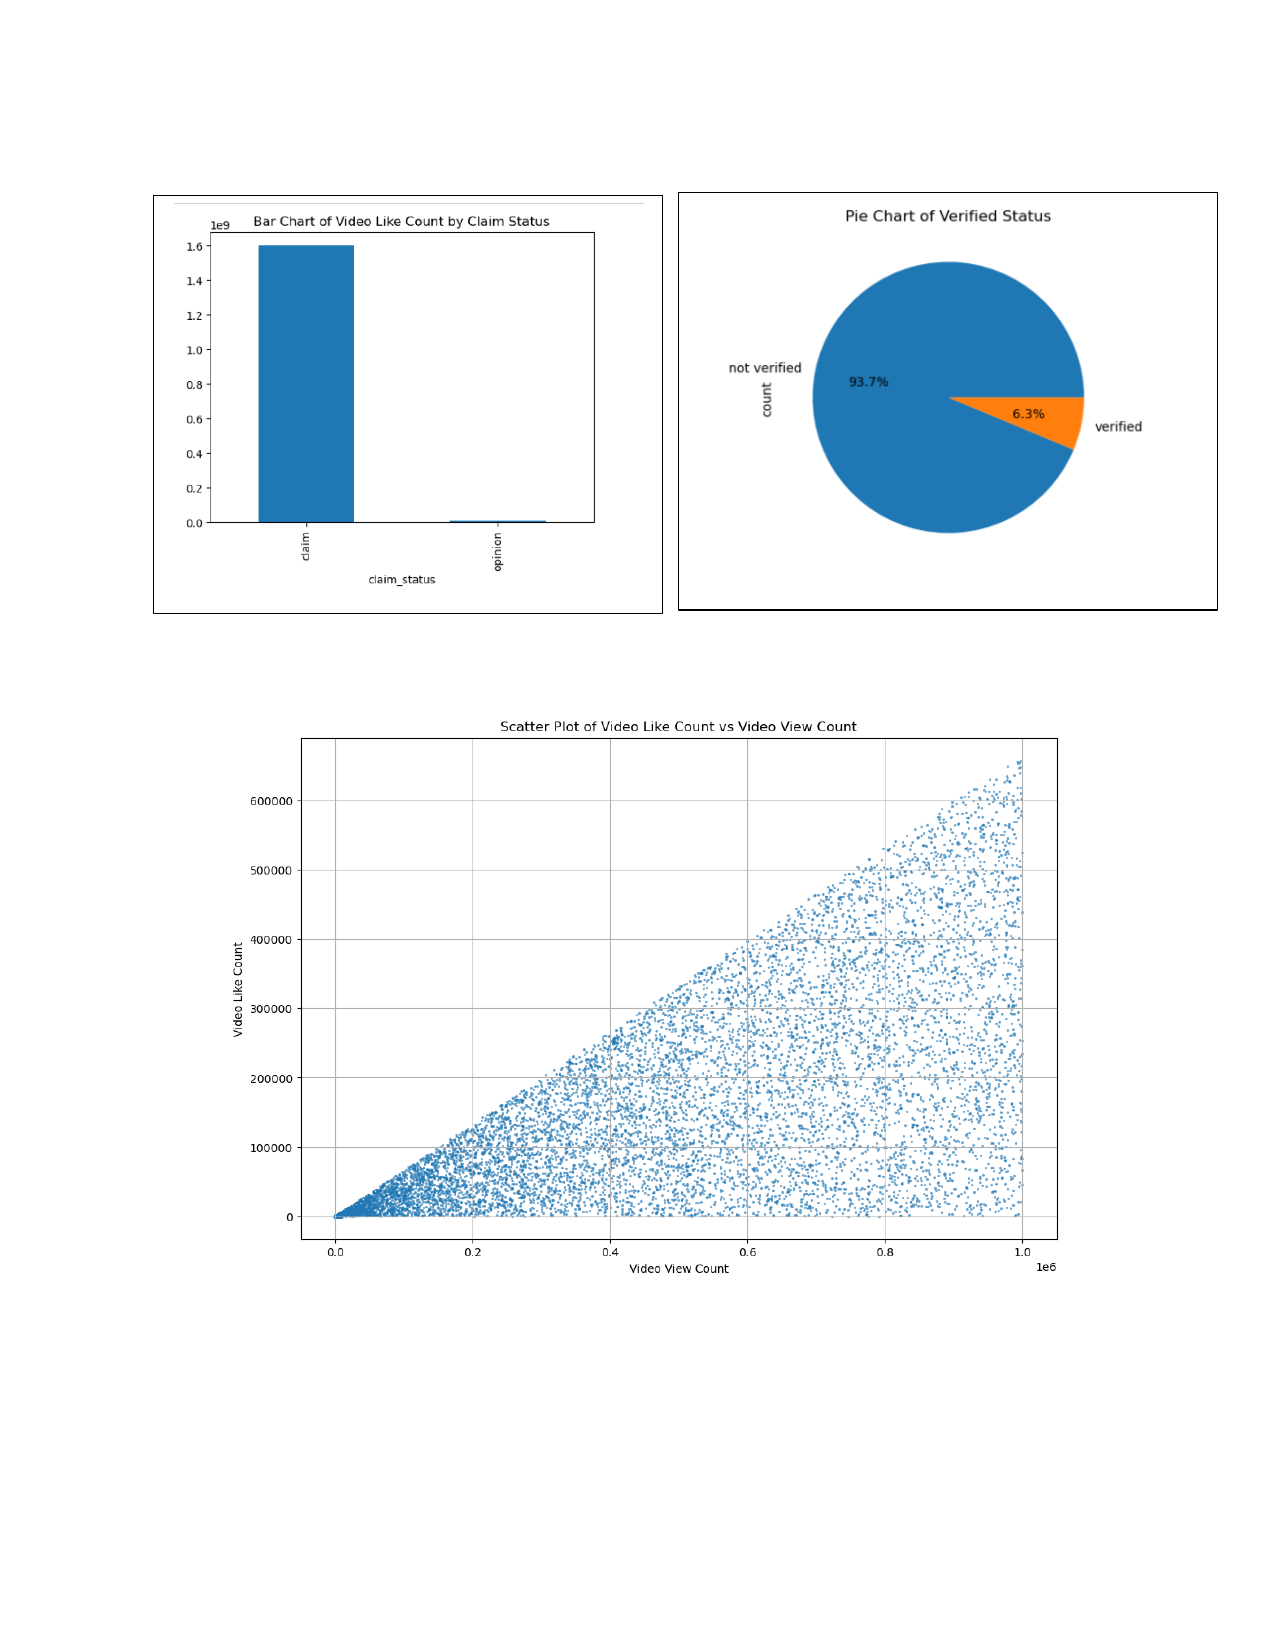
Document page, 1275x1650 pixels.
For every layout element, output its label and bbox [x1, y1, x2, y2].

picture [225, 713, 1064, 1282]
picture [168, 203, 644, 596]
picture [693, 200, 1202, 569]
